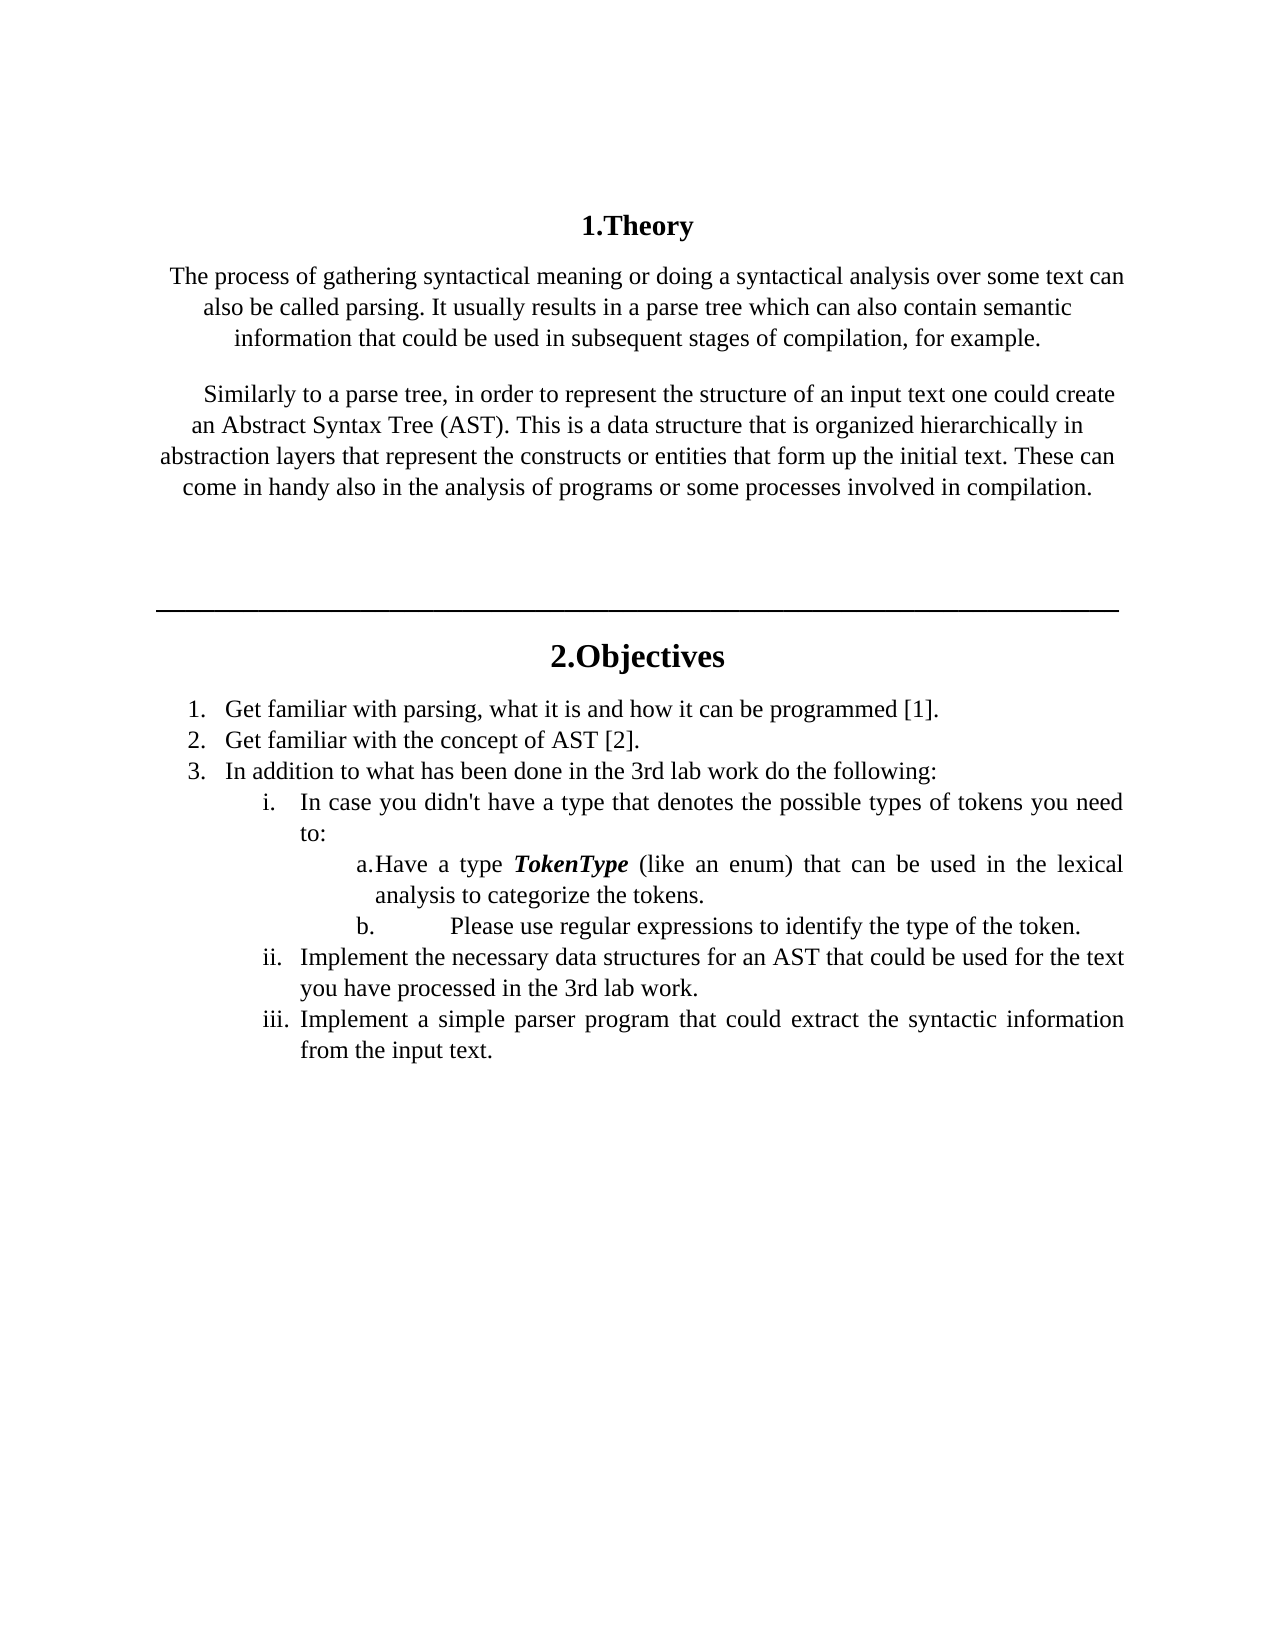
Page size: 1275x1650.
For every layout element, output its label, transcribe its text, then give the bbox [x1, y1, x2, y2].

list Implement a simple parser program that could extract the syntactic information from the input text. [262, 1004, 1125, 1064]
list Get familiar with the concept of AST [2]. [187, 725, 1125, 754]
text 2.Objectives [150, 636, 1125, 674]
text __________________________________________________________________ [150, 581, 1125, 614]
text 1.Theory [150, 208, 1125, 242]
list In addition to what has been done in the 3rd lab work do the following: [187, 756, 1125, 785]
text Similarly to a parse tree, in order to represent the structure of an input text one could create an Abstract Syntax Tree (AST). This is a data structure that is organized hierarchically in abstraction layers that represent the constructs or entities that form up the initial text. These can come in handy also in the analysis of programs or some processes involved in compilation. [150, 379, 1125, 501]
list Have a type TokenType (like an enum) that can be used in the lexical analysis to categorize the tokens. [356, 849, 1125, 909]
list Get familiar with parsing, what it is and how it can be programmed [1]. [187, 694, 1125, 723]
list In case you didn't have a type that denotes the possible types of tokens you need to: [262, 787, 1125, 847]
list Please use regular expressions to identify the type of the token. [356, 911, 1125, 940]
list Implement the necessary data structures for an AST that could be used for the text you have processed in the 3rd lab work. [262, 942, 1125, 1002]
text The process of gathering syntactical meaning or doing a syntactical analysis over some text can also be called parsing. It usually results in a parse tree which can also contain semantic information that could be used in subsequent stages of compilation, for example. [150, 261, 1125, 352]
